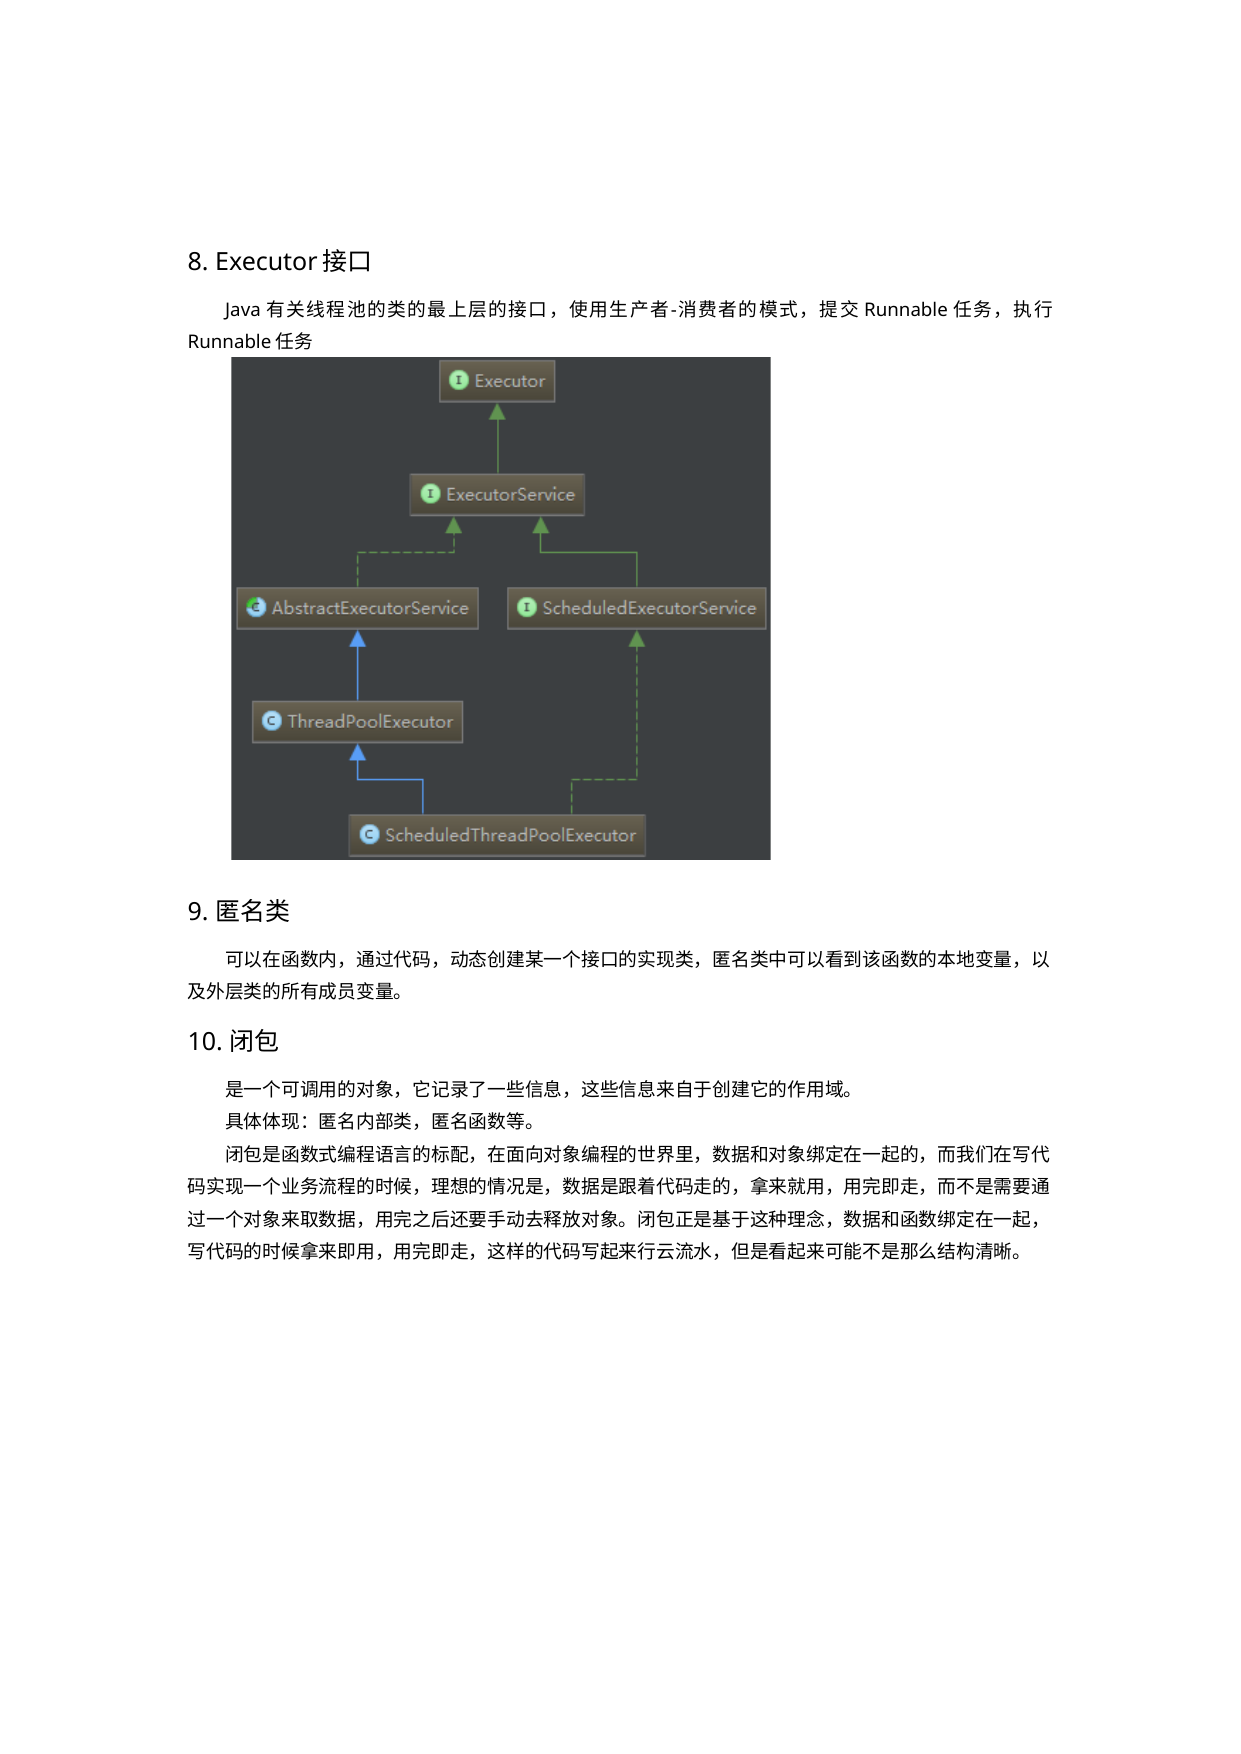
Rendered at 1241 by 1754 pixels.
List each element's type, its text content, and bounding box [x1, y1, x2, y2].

text 9. 匿名类 [187, 877, 1053, 942]
text Java有关线程池的类的最上层的接口，使用生产者-消费者的模式，提交Runnable任务，执行Runnable任务 [187, 292, 1053, 357]
text 具体体现：匿名内部类，匿名函数等。 [187, 1104, 1053, 1137]
text 8. Executor接口 [187, 227, 1053, 292]
text 闭包是函数式编程语言的标配，在面向对象编程的世界里，数据和对象绑定在一起的，而我们在写代码实现一个业务流程的时候，理想的情况是，数据是跟着代码走的，拿来就用，用完即走，而不是需要通过一个对象来取数据，用完之后还要手动去释放对象。闭包正是基于这种理念，数据和函数绑定在一起，写代码的时候拿来即用，用完即走，这样的代码写起来行云流水，但是看起来可能不是那么结构清晰。 [187, 1137, 1053, 1267]
text 可以在函数内，通过代码，动态创建某一个接口的实现类，匿名类中可以看到该函数的本地变量，以及外层类的所有成员变量。 [187, 942, 1053, 1007]
text 是一个可调用的对象，它记录了一些信息，这些信息来自于创建它的作用域。 [187, 1072, 1053, 1104]
picture [231, 357, 771, 860]
text 10. 闭包 [187, 1007, 1053, 1072]
